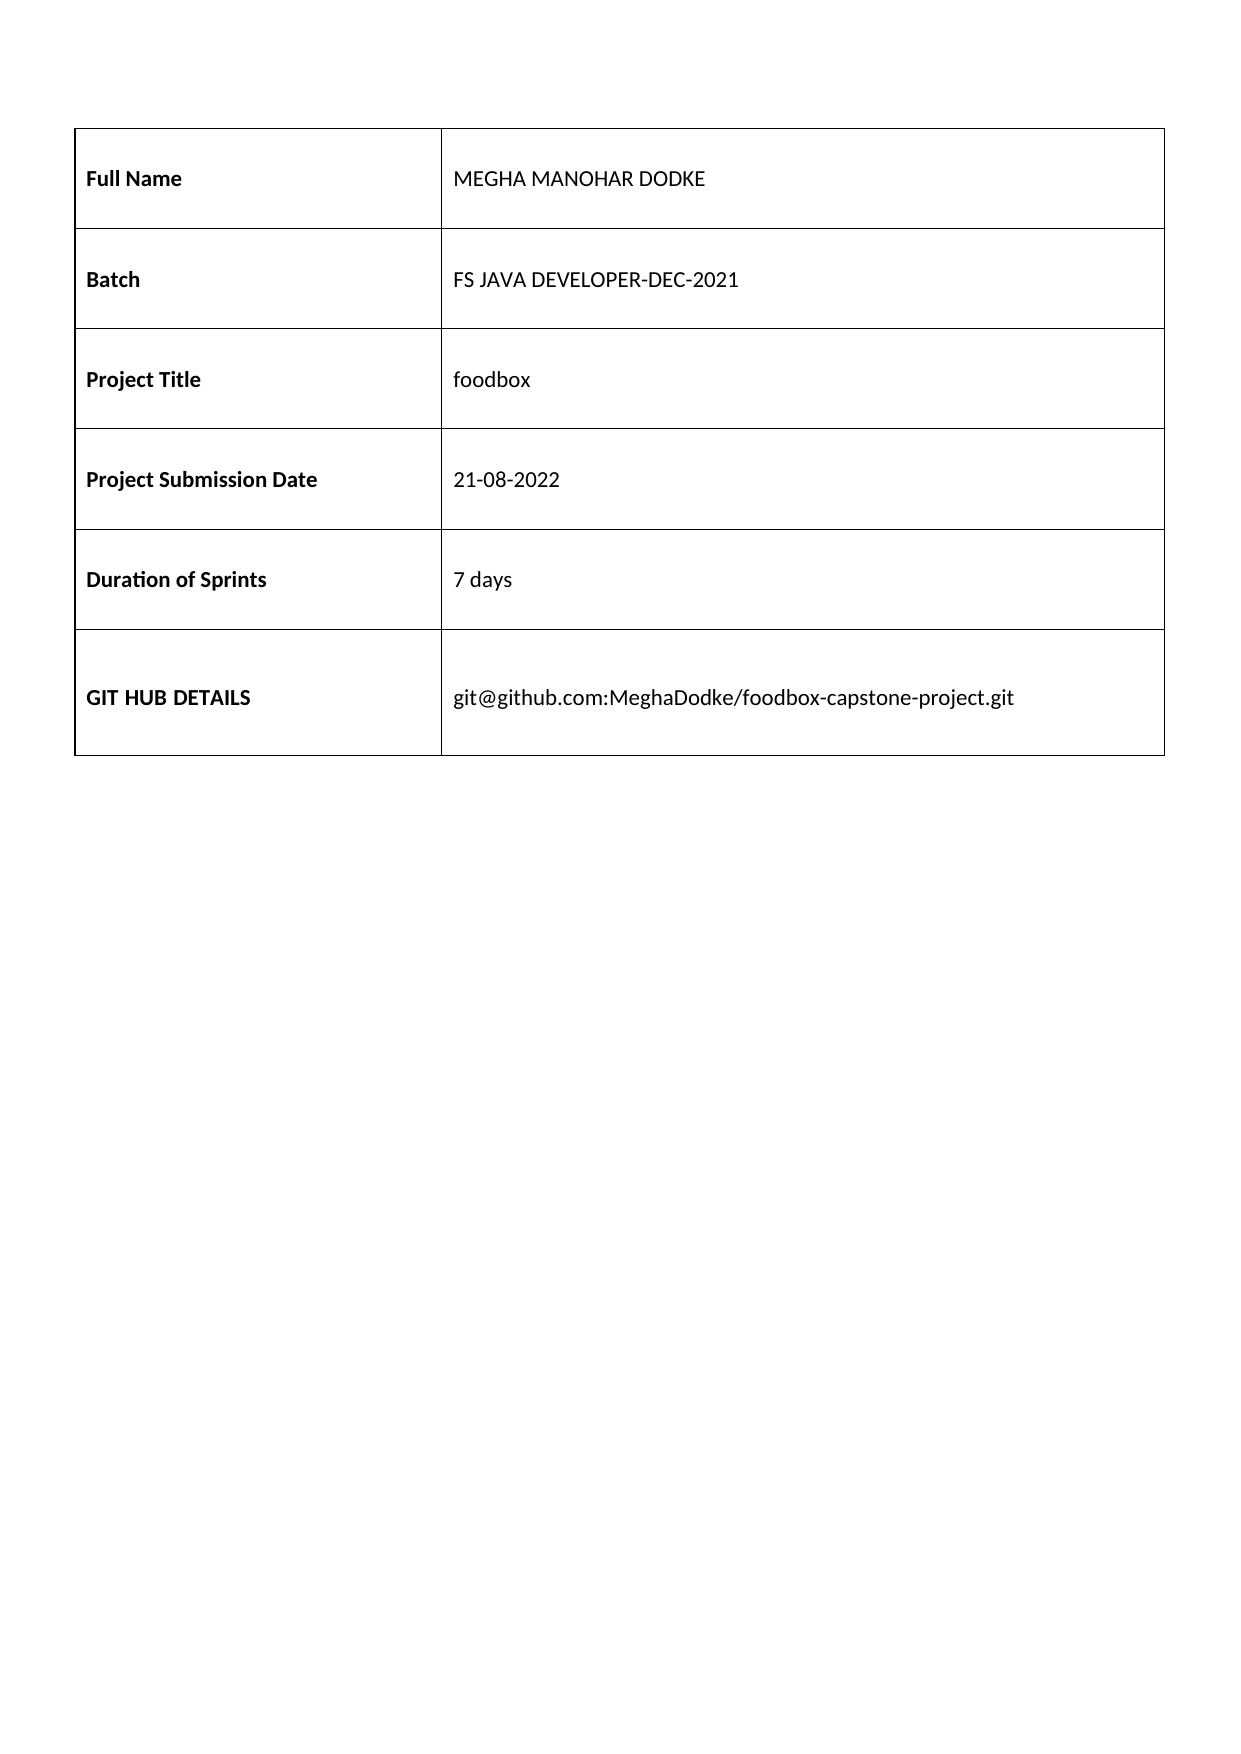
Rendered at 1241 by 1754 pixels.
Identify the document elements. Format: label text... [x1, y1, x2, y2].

table_cell FS JAVA DEVELOPER-DEC-2021 [442, 229, 1164, 328]
table_cell GIT HUB DETAILS [76, 630, 441, 754]
table_cell 21-08-2022 [442, 429, 1164, 528]
table_cell Batch [76, 229, 441, 328]
table_cell Project Submission Date [76, 429, 441, 528]
table_cell git@github.com:MeghaDodke/foodbox-capstone-project.git [442, 630, 1164, 754]
table_cell Project Title [76, 329, 441, 428]
table_cell foodbox [442, 329, 1164, 428]
table_header MEGHA MANOHAR DODKE [442, 129, 1164, 228]
table_header Full Name [76, 129, 441, 228]
table_cell 7 days [442, 530, 1164, 628]
table_cell Duration of Sprints [76, 530, 441, 628]
